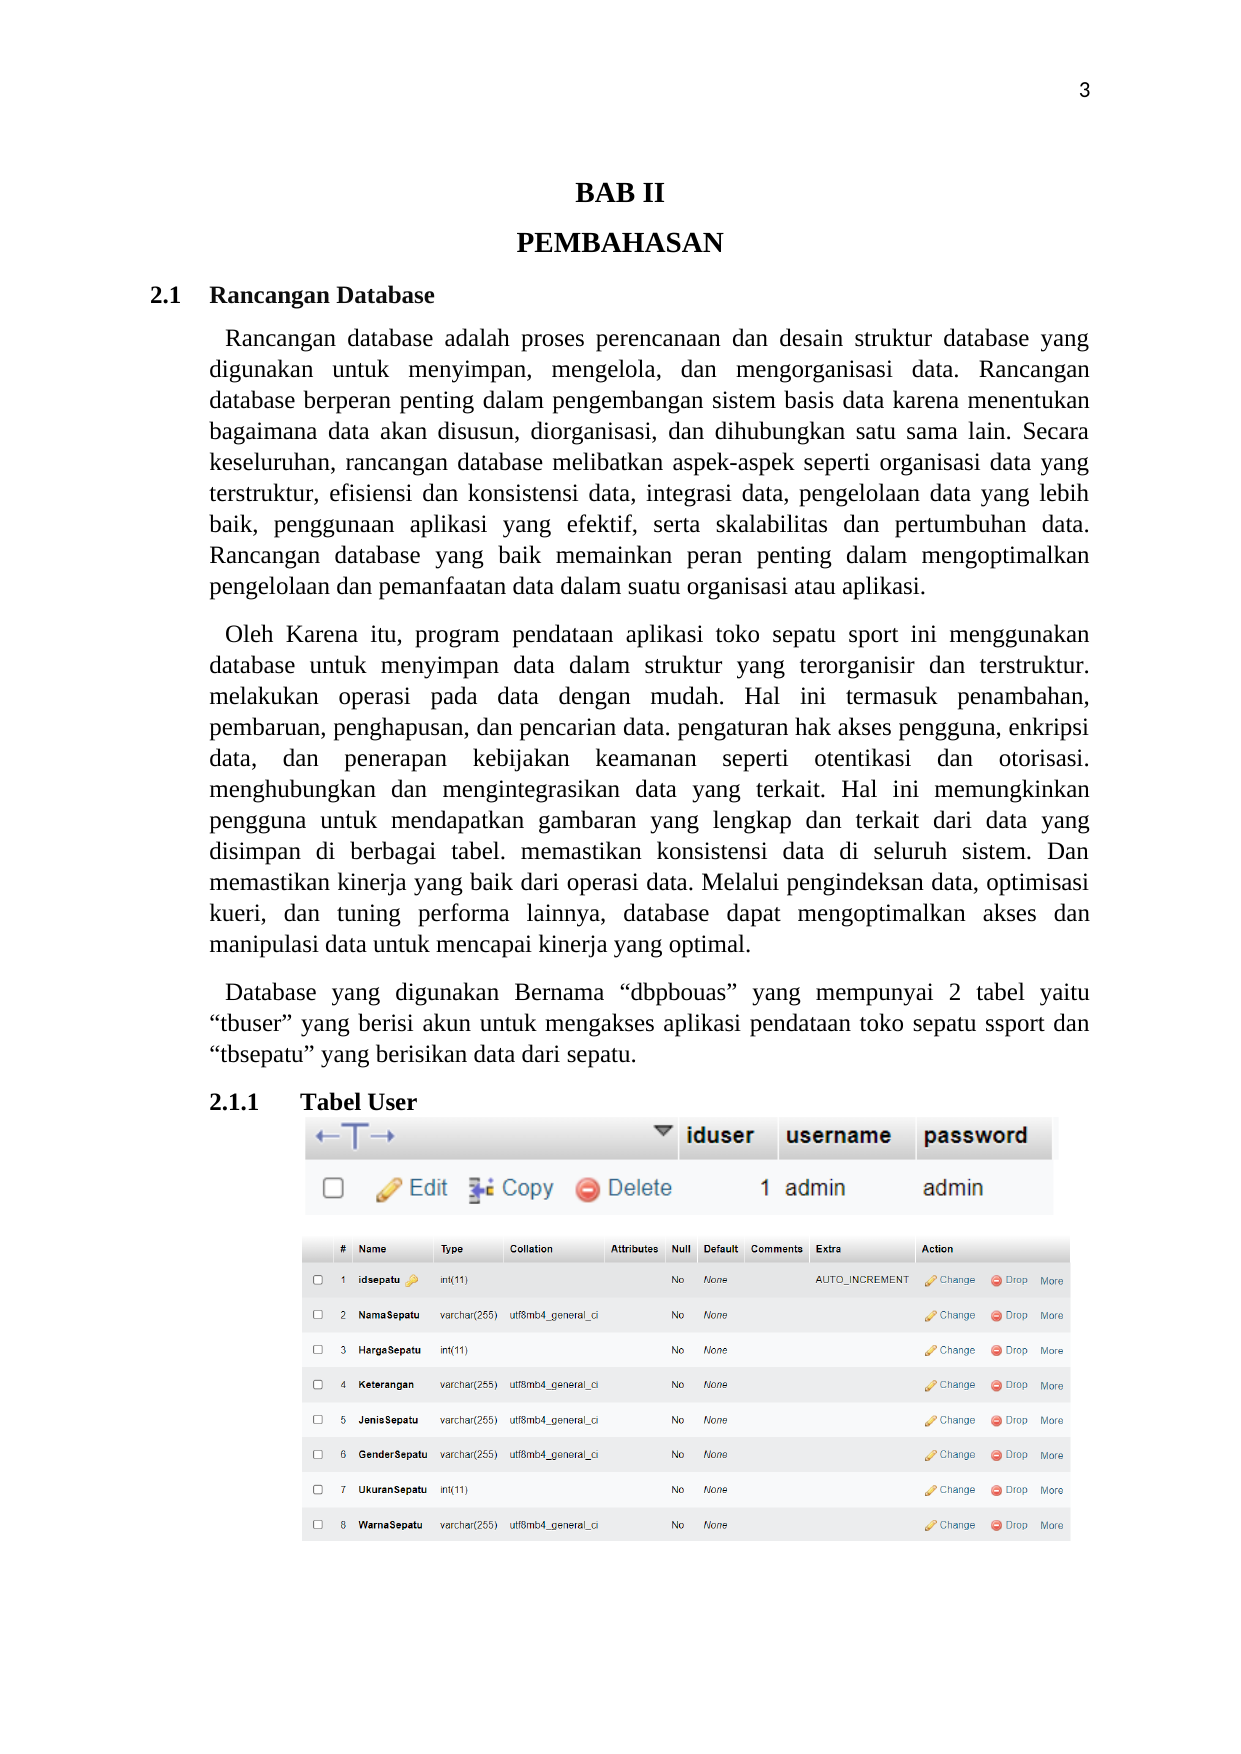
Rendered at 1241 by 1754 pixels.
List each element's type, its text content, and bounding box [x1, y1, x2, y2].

text Database yang digunakan Bernama “dbpbouas” yang mempunyai 2 tabel yaitu “tbuser” yang berisi akun untuk mengakses aplikasi pendataan toko sepatu ssport dan “tbsepatu” yang berisikan data dari sepatu. [209, 977, 1090, 1068]
picture [300, 1233, 1072, 1541]
subtitle BAB II PEMBAHASAN [150, 175, 1090, 259]
text Oleh Karena itu, program pendataan aplikasi toko sepatu sport ini menggunakan database untuk menyimpan data dalam struktur yang terorganisir dan terstruktur. melakukan operasi pada data dengan mudah. Hal ini termasuk penambahan, pembaruan, penghapusan, dan pencarian data. pengaturan hak akses pengguna, enkripsi data, dan penerapan kebijakan keamanan seperti otentikasi dan otorisasi. menghubungkan dan mengintegrasikan data yang terkait. Hal ini memungkinkan pengguna untuk mendapatkan gambaran yang lengkap dan terkait dari data yang disimpan di berbagai tabel. memastikan konsistensi data di seluruh sistem. Dan memastikan kinerja yang baik dari operasi data. Melalui pengindeksan data, optimisasi kueri, dan tuning performa lainnya, database dapat mengoptimalkan akses dan manipulasi data untuk mencapai kinerja yang optimal. [209, 619, 1090, 958]
subtitle 2.1.1 Tabel User [209, 1087, 1090, 1116]
picture [300, 1117, 1059, 1215]
text Rancangan database adalah proses perencanaan dan desain struktur database yang digunakan untuk menyimpan, mengelola, dan mengorganisasi data. Rancangan database berperan penting dalam pengembangan sistem basis data karena menentukan bagaimana data akan disusun, diorganisasi, dan dihubungkan satu sama lain. Secara keseluruhan, rancangan database melibatkan aspek-aspek seperti organisasi data yang terstruktur, efisiensi dan konsistensi data, integrasi data, pengelolaan data yang lebih baik, penggunaan aplikasi yang efektif, serta skalabilitas dan pertumbuhan data. Rancangan database yang baik memainkan peran penting dalam mengoptimalkan pengelolaan dan pemanfaatan data dalam suatu organisasi atau aplikasi. [209, 323, 1090, 600]
subtitle Rancangan Database [150, 280, 1090, 308]
